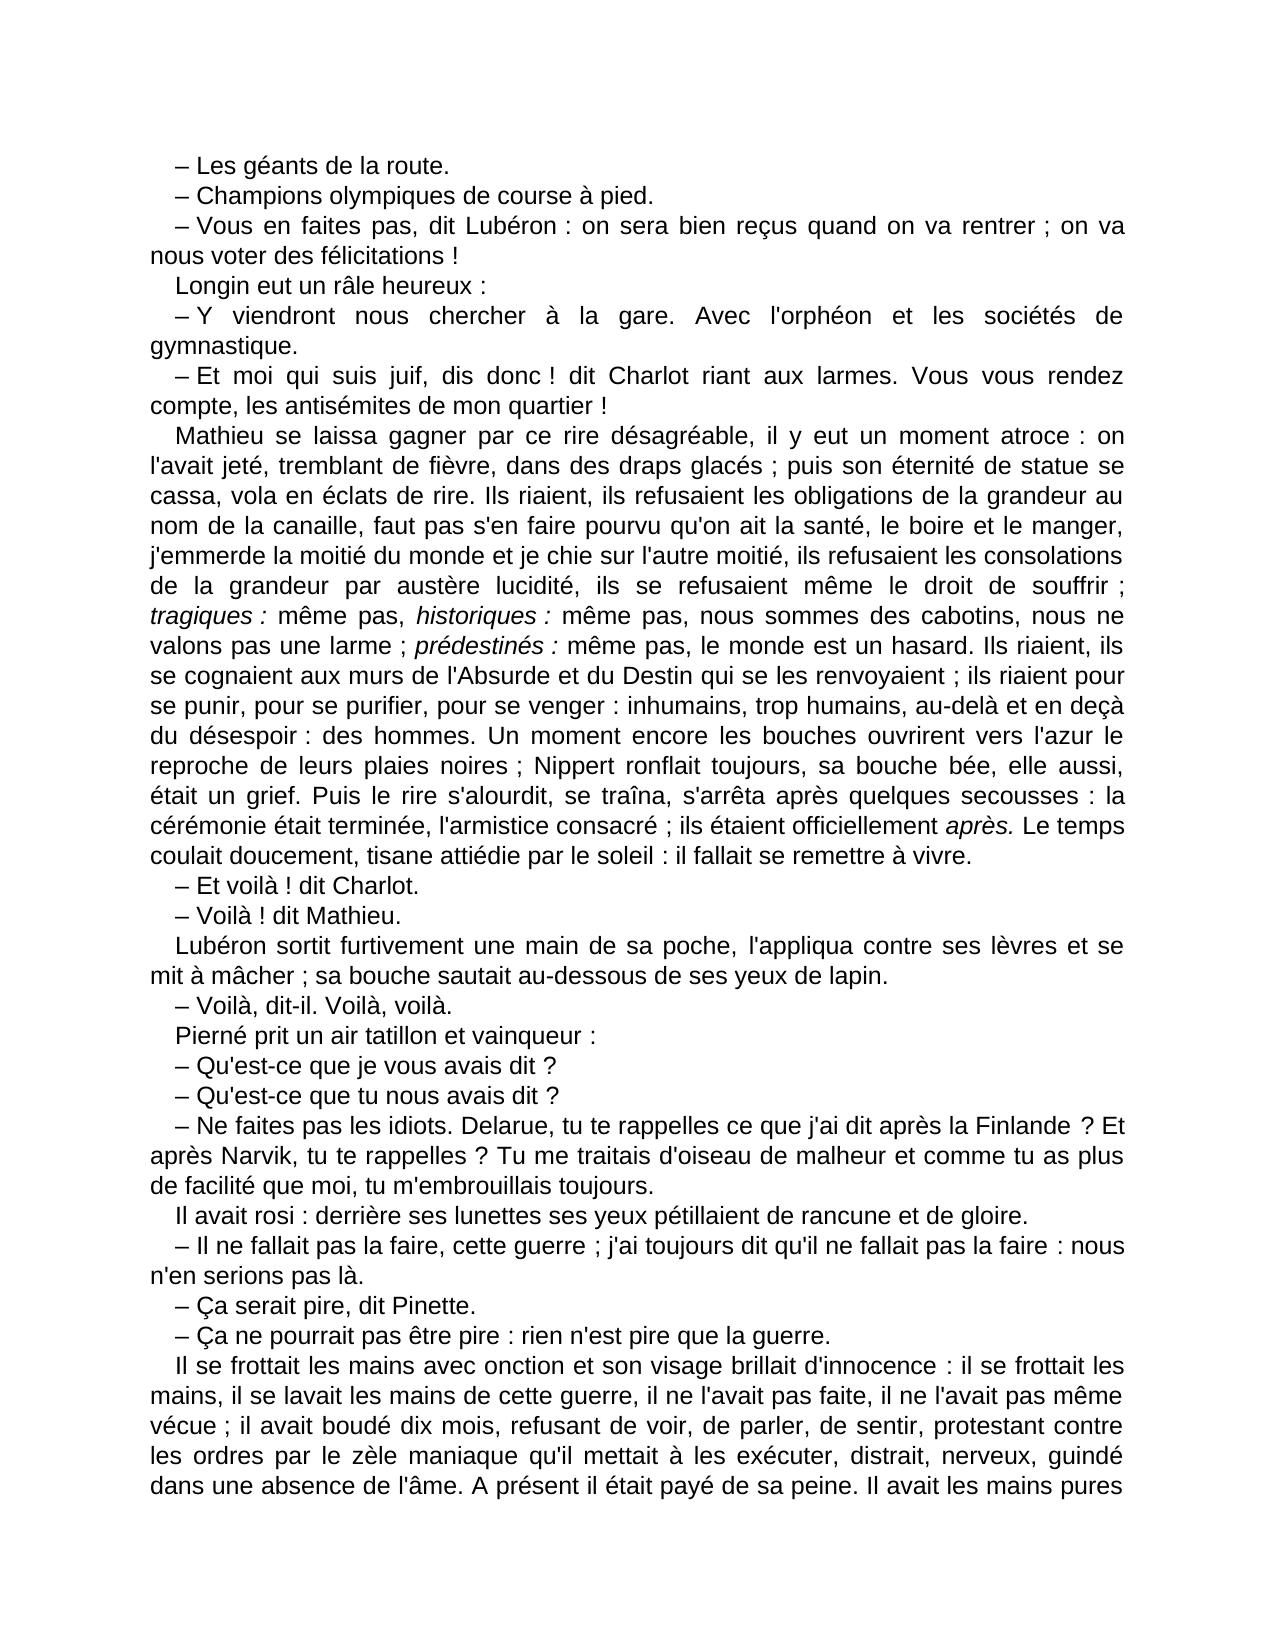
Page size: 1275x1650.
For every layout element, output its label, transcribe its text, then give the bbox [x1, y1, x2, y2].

text Longin eut un râle heureux : [150, 270, 1125, 300]
text – Ça ne pourrait pas être pire : rien n'est pire que la guerre. [150, 1320, 1125, 1350]
text – Qu'est-ce que je vous avais dit ? [150, 1050, 1125, 1080]
text – Vous en faites pas, dit Lubéron : on sera bien reçus quand on va rentrer ; on va nous voter des félicitations ! [150, 210, 1125, 270]
text Pierné prit un air tatillon et vainqueur : [150, 1020, 1125, 1050]
text – Voilà, dit-il. Voilà, voilà. [150, 990, 1125, 1020]
text – Il ne fallait pas la faire, cette guerre ; j'ai toujours dit qu'il ne fallait pas la faire : nous n'en serions pas là. [150, 1230, 1125, 1290]
text – Y viendront nous chercher à la gare. Avec l'orphéon et les sociétés de gymnastique. [150, 300, 1125, 360]
text – Voilà ! dit Mathieu. [150, 900, 1125, 930]
text Il avait rosi : derrière ses lunettes ses yeux pétillaient de rancune et de gloire. [150, 1200, 1125, 1230]
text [150, 1350, 1125, 1500]
text – Champions olympiques de course à pied. [150, 180, 1125, 210]
text – Et moi qui suis juif, dis donc ! dit Charlot riant aux larmes. Vous vous rendez compte, les antisémites de mon quartier ! [150, 360, 1125, 420]
text Lubéron sortit furtivement une main de sa poche, l'appliqua contre ses lèvres et se mit à mâcher ; sa bouche sautait au-dessous de ses yeux de lapin. [150, 930, 1125, 990]
text – Ça serait pire, dit Pinette. [150, 1290, 1125, 1320]
text Mathieu se laissa gagner par ce rire désagréable, il y eut un moment atroce : on l'avait jeté, tremblant de fièvre, dans des draps glacés ; puis son éternité de statue se cassa, vola en éclats de rire. Ils riaient, ils refusaient les obligations de la grandeur au nom de la canaille, faut pas s'en faire pourvu qu'on ait la santé, le boire et le manger, j'emmerde la moitié du monde et je chie sur l'autre moitié, ils refusaient les consolations de la grandeur par austère lucidité, ils se refusaient même le droit de souffrir ; tragiques : même pas, historiques : même pas, nous sommes des cabotins, nous ne valons pas une larme ; prédestinés : même pas, le monde est un hasard. Ils riaient, ils se cognaient aux murs de l'Absurde et du Destin qui se les renvoyaient ; ils riaient pour se punir, pour se purifier, pour se venger : inhumains, trop humains, au-delà et en deçà du désespoir : des hommes. Un moment encore les bouches ouvrirent vers l'azur le reproche de leurs plaies noires ; Nippert ronflait toujours, sa bouche bée, elle aussi, était un grief. Puis le rire s'alourdit, se traîna, s'arrêta après quelques secousses : la cérémonie était terminée, l'armistice consacré ; ils étaient officiellement après. Le temps coulait doucement, tisane attiédie par le soleil : il fallait se remettre à vivre. [150, 420, 1125, 870]
text – Les géants de la route. [150, 150, 1125, 180]
text – Et voilà ! dit Charlot. [150, 870, 1125, 900]
text – Qu'est-ce que tu nous avais dit ? [150, 1080, 1125, 1110]
text – Ne faites pas les idiots. Delarue, tu te rappelles ce que j'ai dit après la Finlande ? Et après Narvik, tu te rappelles ? Tu me traitais d'oiseau de malheur et comme tu as plus de facilité que moi, tu m'embrouillais toujours. [150, 1110, 1125, 1200]
